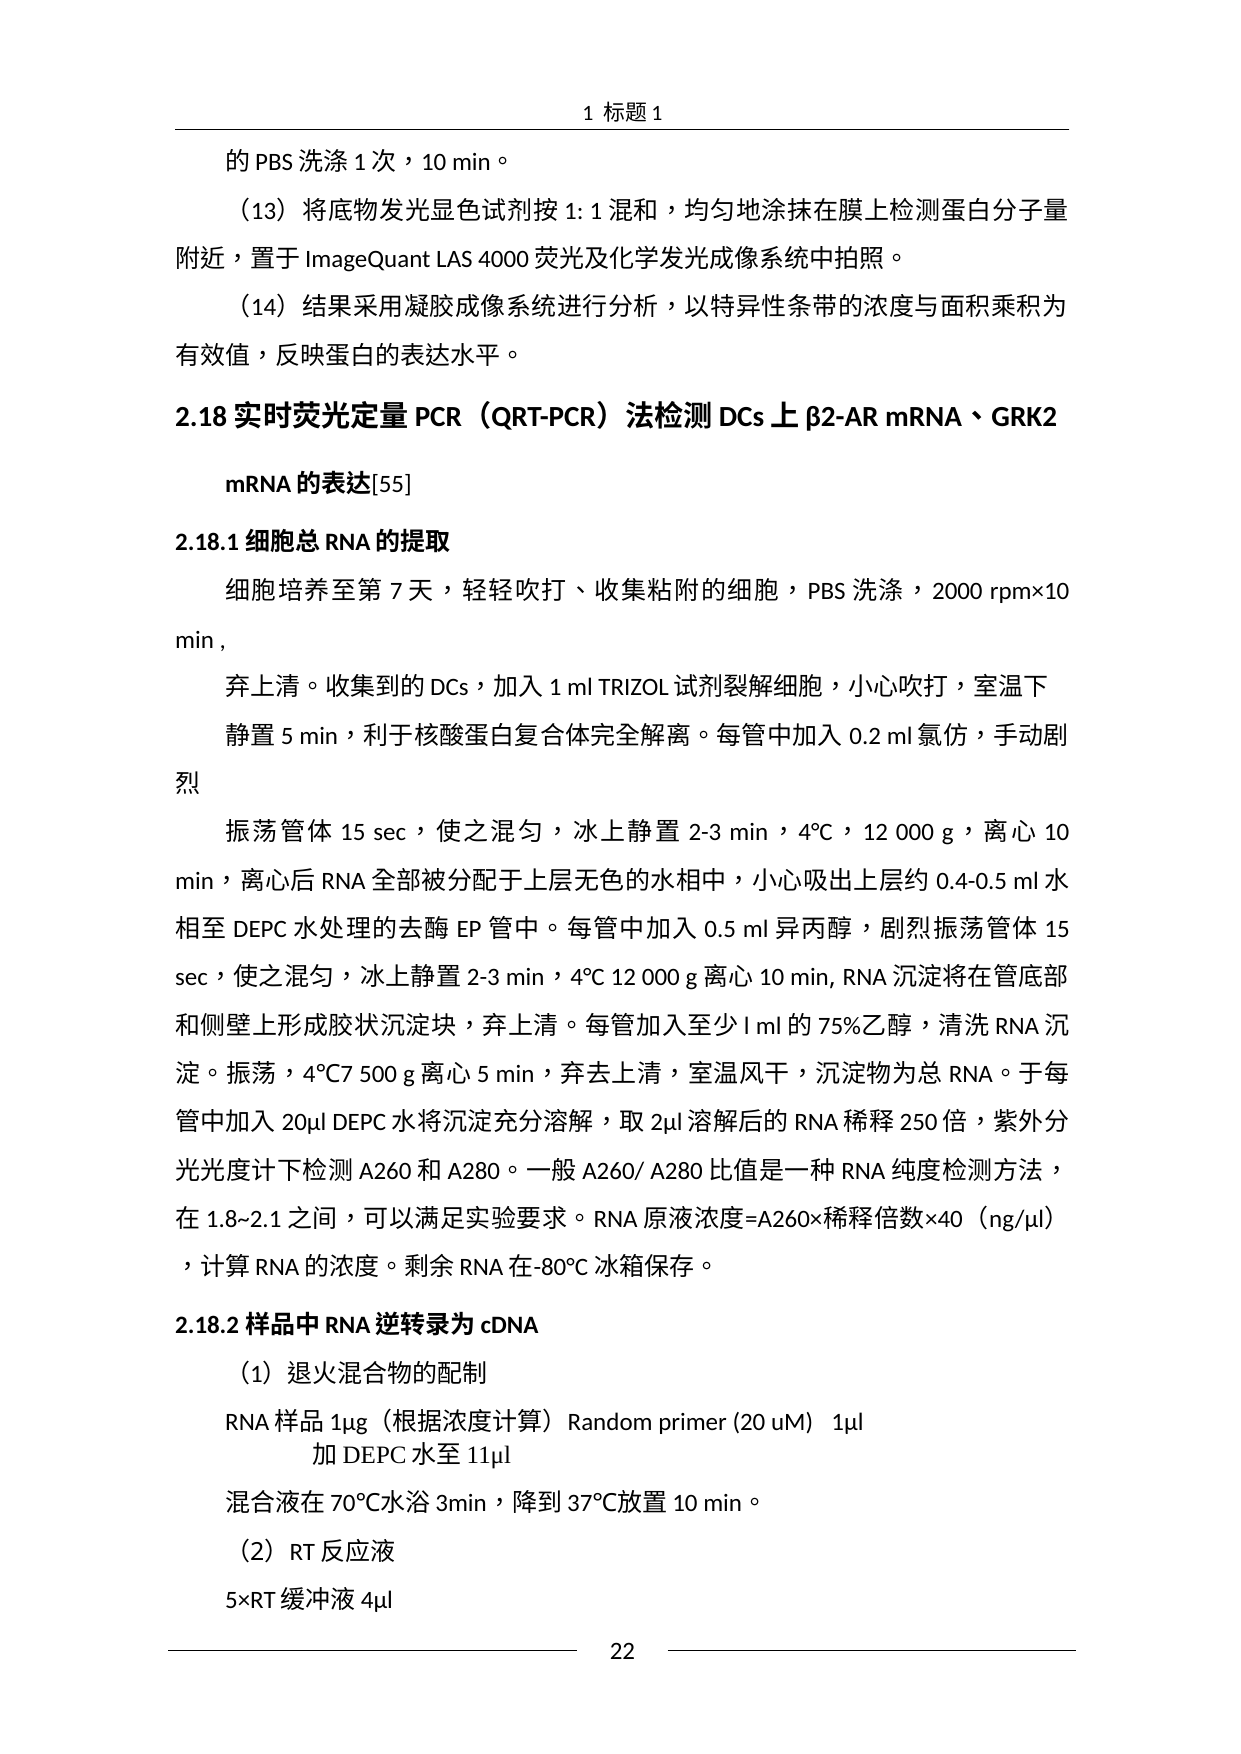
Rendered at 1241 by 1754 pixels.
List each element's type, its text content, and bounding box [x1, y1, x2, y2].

text 的PBS洗涤1次，10 min。 [175, 130, 1069, 178]
subtitle 2.18.1 细胞总RNA的提取 [175, 524, 1069, 558]
text （13）将底物发光显色试剂按1: 1混和，均匀地涂抹在膜上检测蛋白分子量附近，置于ImageQuant LAS 4000荧光及化学发光成像系统中拍照。 [175, 178, 1069, 275]
text 静置5 min，利于核酸蛋白复合体完全解离。每管中加入0.2 ml氯仿，手动剧烈 [175, 703, 1069, 800]
text 混合液在70℃水浴3min，降到37℃放置10 min。 [175, 1471, 1069, 1519]
text mRNA的表达[55] [175, 451, 1069, 500]
text （2）RT反应液 [175, 1519, 1069, 1567]
text 细胞培养至第7天，轻轻吹打、收集粘附的细胞，PBS洗涤，2000 rpm×10 min , [175, 558, 1069, 655]
text 加DEPC水至11μl [262, 1438, 1069, 1471]
text 弃上清。收集到的DCs，加入1 ml TRIZOL试剂裂解细胞，小心吹打，室温下 [175, 655, 1069, 703]
text 5×RT缓冲液4μl [175, 1567, 1069, 1616]
subtitle 2.18.2 样品中RNA逆转录为cDNA [175, 1307, 1069, 1341]
text （1）退火混合物的配制 [175, 1341, 1069, 1389]
text 振荡管体15 sec，使之混匀，冰上静置2-3 min，4°C，12 000 g，离心10 min，离心后RNA全部被分配于上层无色的水相中，小心吸出上层约0.4-0.5 ml水相至DEPC水处理的去酶EP管中。每管中加入0.5 ml异丙醇，剧烈振荡管体15 sec，使之混匀，冰上静置2-3 min，4°C 12 000 g离心10 min, RNA沉淀将在管底部和侧壁上形成胶状沉淀块，弃上清。每管加入至少l ml的75%乙醇，清洗RNA沉淀。振荡，4℃7 500 g离心5 min，弃去上清，室温风干，沉淀物为总RNA。于每管中加入20μl DEPC水将沉淀充分溶解，取2μl溶解后的RNA稀释250倍，紫外分光光度计下检测A260和A280。一般A260/ A280比值是一种RNA纯度检测方法，在1.8~2.1之间，可以满足实验要求。RNA原液浓度=A260×稀释倍数×40（ng/μl），计算RNA的浓度。剩余RNA在-80°C 冰箱保存。 [175, 800, 1069, 1283]
text RNA样品1μg（根据浓度计算）Random primer (20 uM) 1μl [175, 1389, 1069, 1438]
subtitle 2.18 实时荧光定量PCR（QRT-PCR）法检测DCs上β2-AR mRNA、GRK2 [175, 396, 1069, 435]
text （14）结果采用凝胶成像系统进行分析，以特异性条带的浓度与面积乘积为有效值，反映蛋白的表达水平。 [175, 275, 1069, 371]
